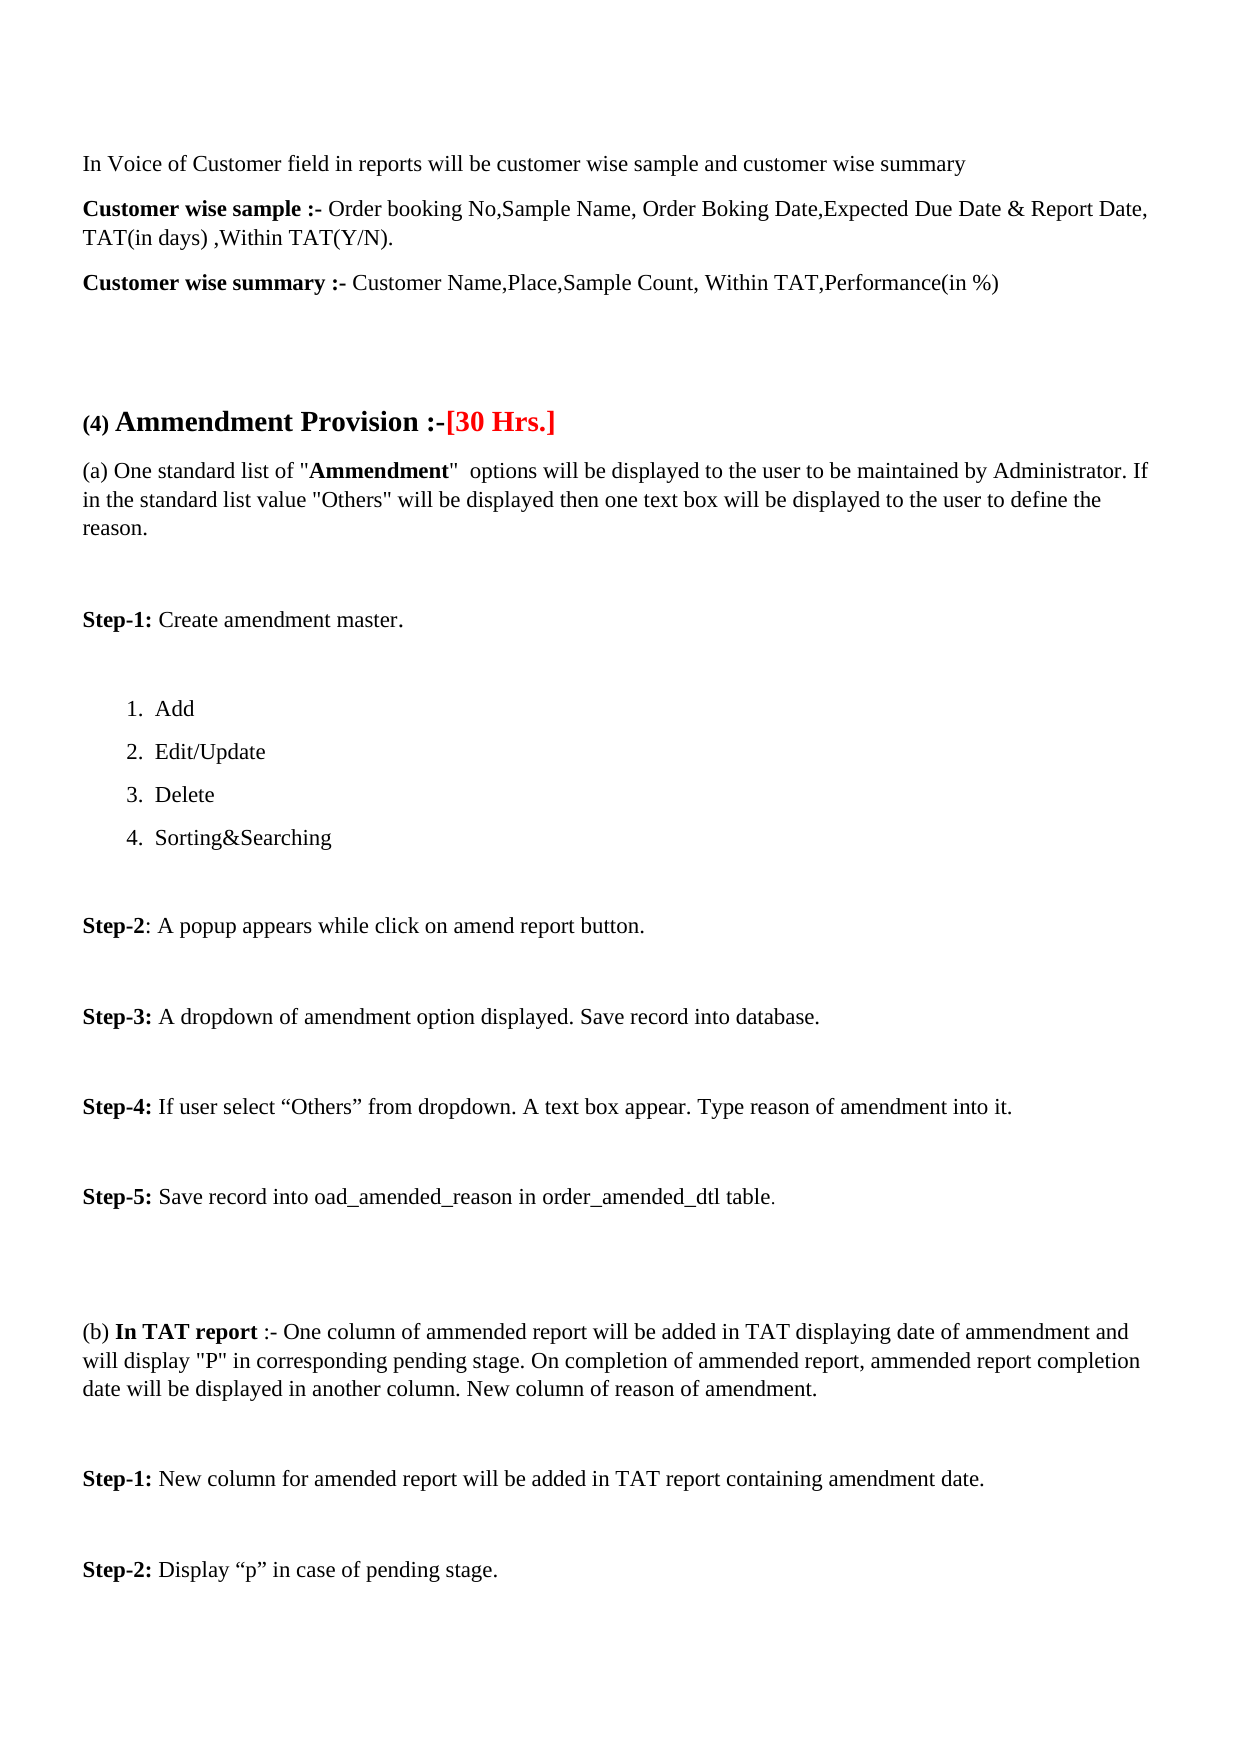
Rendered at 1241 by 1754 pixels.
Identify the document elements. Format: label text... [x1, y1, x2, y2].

text Customer wise sample :- Order booking No,Sample Name, Order Boking Date,Expected Due Date & Report Date, TAT(in days) ,Within TAT(Y/N). [82, 195, 1158, 250]
text Step-2: A popup appears while click on amend report button. [82, 912, 1158, 939]
text Step-3: A dropdown of amendment option displayed. Save record into database. [82, 1003, 1158, 1029]
text Step-5: Save record into oad_amended_reason in order_amended_dtl table. [82, 1183, 1158, 1209]
text 4. Sorting&Searching [82, 824, 1158, 851]
text 1. Add [82, 695, 1158, 722]
text In Voice of Customer field in reports will be customer wise sample and customer wise summary [82, 150, 1158, 176]
list In TAT report :- One column of ammended report will be added in TAT displaying date of ammendment and will display "P" in corresponding pending stage. On completion of ammended report, ammended report completion date will be displayed in another column. New column of reason of amendment. [82, 1318, 1158, 1402]
text Step-4: If user select “Others” from dropdown. A text box appear. Type reason of amendment into it. [82, 1093, 1158, 1119]
text 2. Edit/Update [82, 738, 1158, 765]
text Step-2: Display “p” in case of pending stage. [82, 1556, 1158, 1582]
list One standard list of "Ammendment" options will be displayed to the user to be maintained by Administrator. If in the standard list value "Others" will be displayed then one text box will be displayed to the user to define the reason. [82, 457, 1158, 541]
text 3. Delete [82, 781, 1158, 808]
list Ammendment Provision :-[30 Hrs.] [82, 404, 1158, 438]
text Step-1: Create amendment master. [82, 604, 1158, 633]
text Customer wise summary :- Customer Name,Place,Sample Count, Within TAT,Performance(in %) [82, 269, 1158, 295]
text Step-1: New column for amended report will be added in TAT report containing amendment date. [82, 1466, 1158, 1492]
